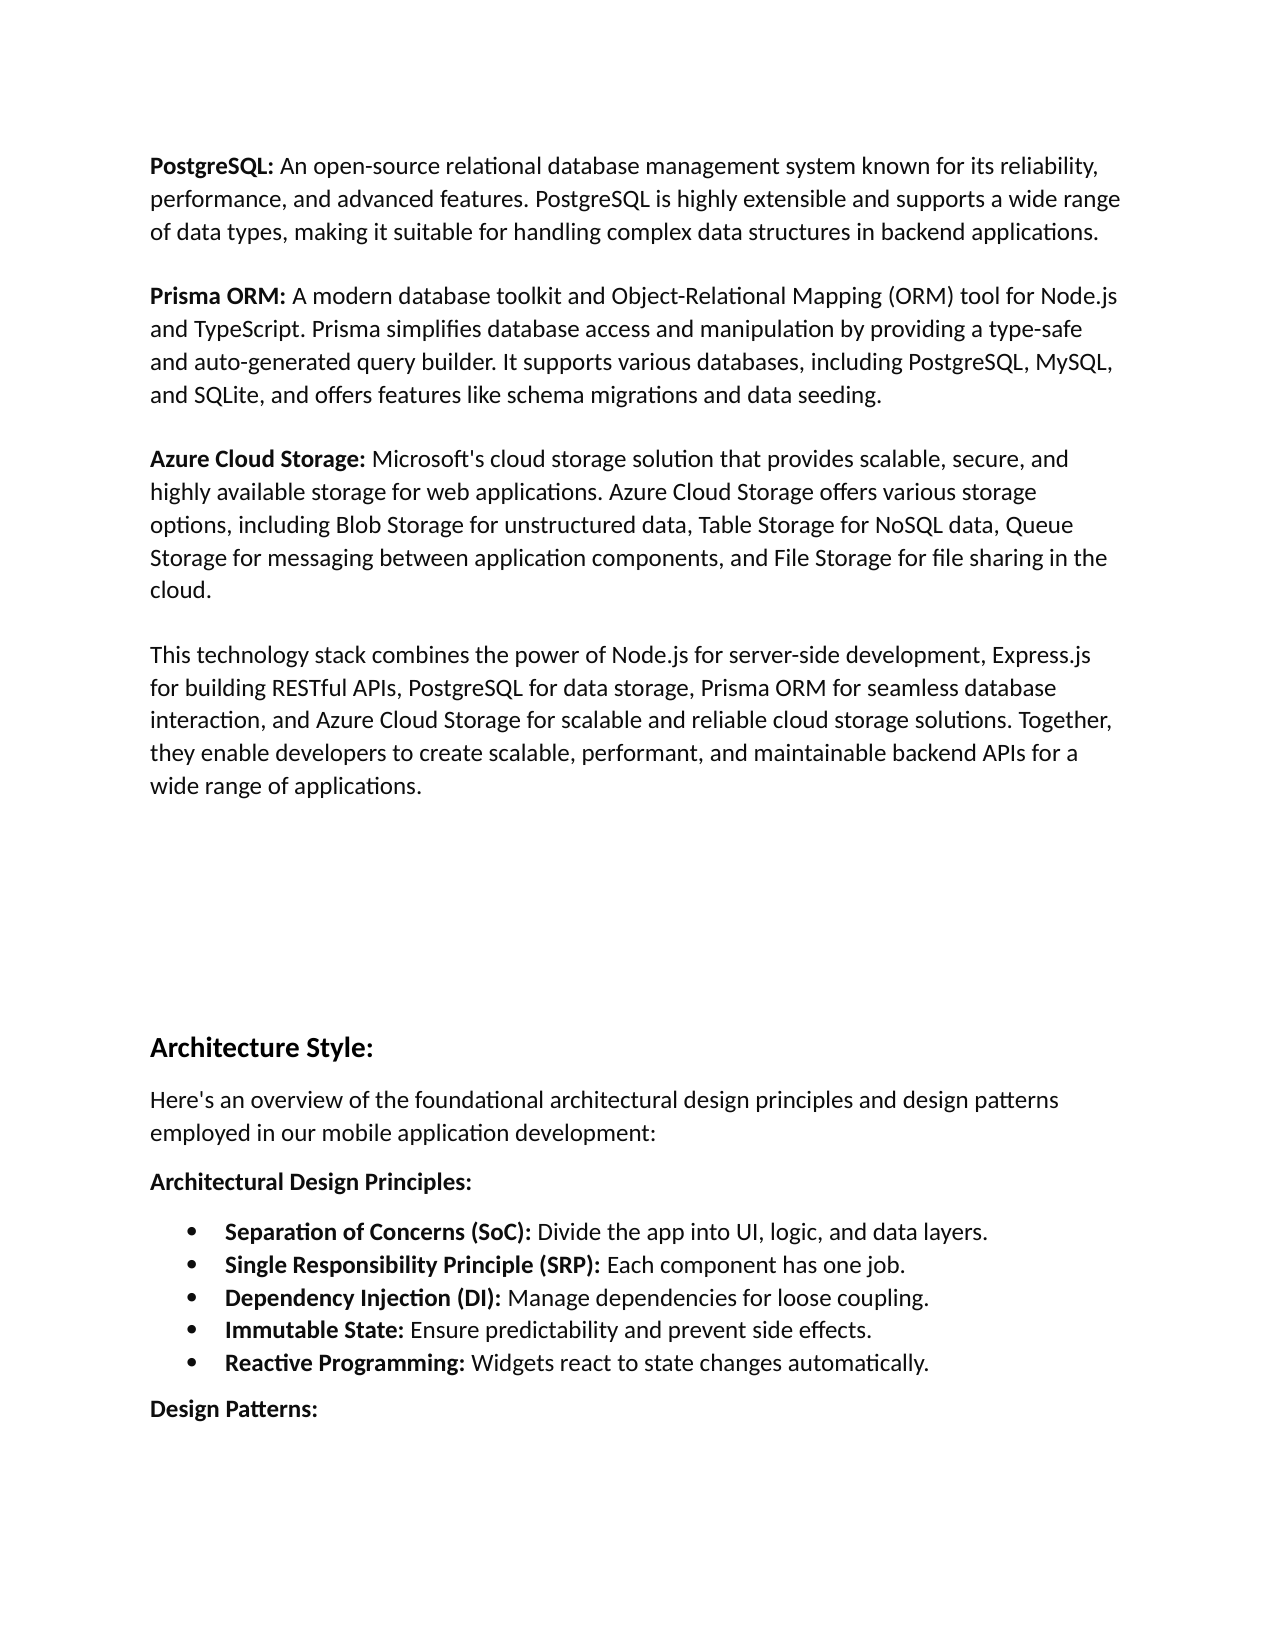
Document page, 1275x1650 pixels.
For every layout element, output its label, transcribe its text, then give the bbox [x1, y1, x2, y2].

list Single Responsibility Principle (SRP): Each component has one job. [187, 1249, 1125, 1279]
text Design Patterns: [150, 1393, 1125, 1423]
list Reactive Programming: Widgets react to state changes automatically. [187, 1348, 1125, 1378]
text PostgreSQL: An open-source relational database management system known for its reliability, performance, and advanced features. PostgreSQL is highly extensible and supports a wide range of data types, making it suitable for handling complex data structures in backend applications. [150, 150, 1125, 246]
text Here's an overview of the foundational architectural design principles and design patterns employed in our mobile application development: [150, 1084, 1125, 1147]
text Architecture Style: [150, 1029, 1125, 1064]
text This technology stack combines the power of Node.js for server-side development, Express.js for building RESTful APIs, PostgreSQL for data storage, Prisma ORM for seamless database interaction, and Azure Cloud Storage for scalable and reliable cloud storage solutions. Together, they enable developers to create scalable, performant, and maintainable backend APIs for a wide range of applications. [150, 639, 1125, 801]
list Dependency Injection (DI): Manage dependencies for loose coupling. [187, 1282, 1125, 1312]
text Azure Cloud Storage: Microsoft's cloud storage solution that provides scalable, secure, and highly available storage for web applications. Azure Cloud Storage offers various storage options, including Blob Storage for unstructured data, Table Storage for NoSQL data, Queue Storage for messaging between application components, and File Storage for file sharing in the cloud. [150, 443, 1125, 605]
text Prisma ORM: A modern database toolkit and Object-Relational Mapping (ORM) tool for Node.js and TypeScript. Prisma simplifies database access and manipulation by providing a type-safe and auto-generated query builder. It supports various databases, including PostgreSQL, MySQL, and SQLite, and offers features like schema migrations and data seeding. [150, 280, 1125, 409]
text Architectural Design Principles: [150, 1166, 1125, 1197]
list Immutable State: Ensure predictability and prevent side effects. [187, 1315, 1125, 1345]
list Separation of Concerns (SoC): Divide the app into UI, logic, and data layers. [187, 1216, 1125, 1246]
